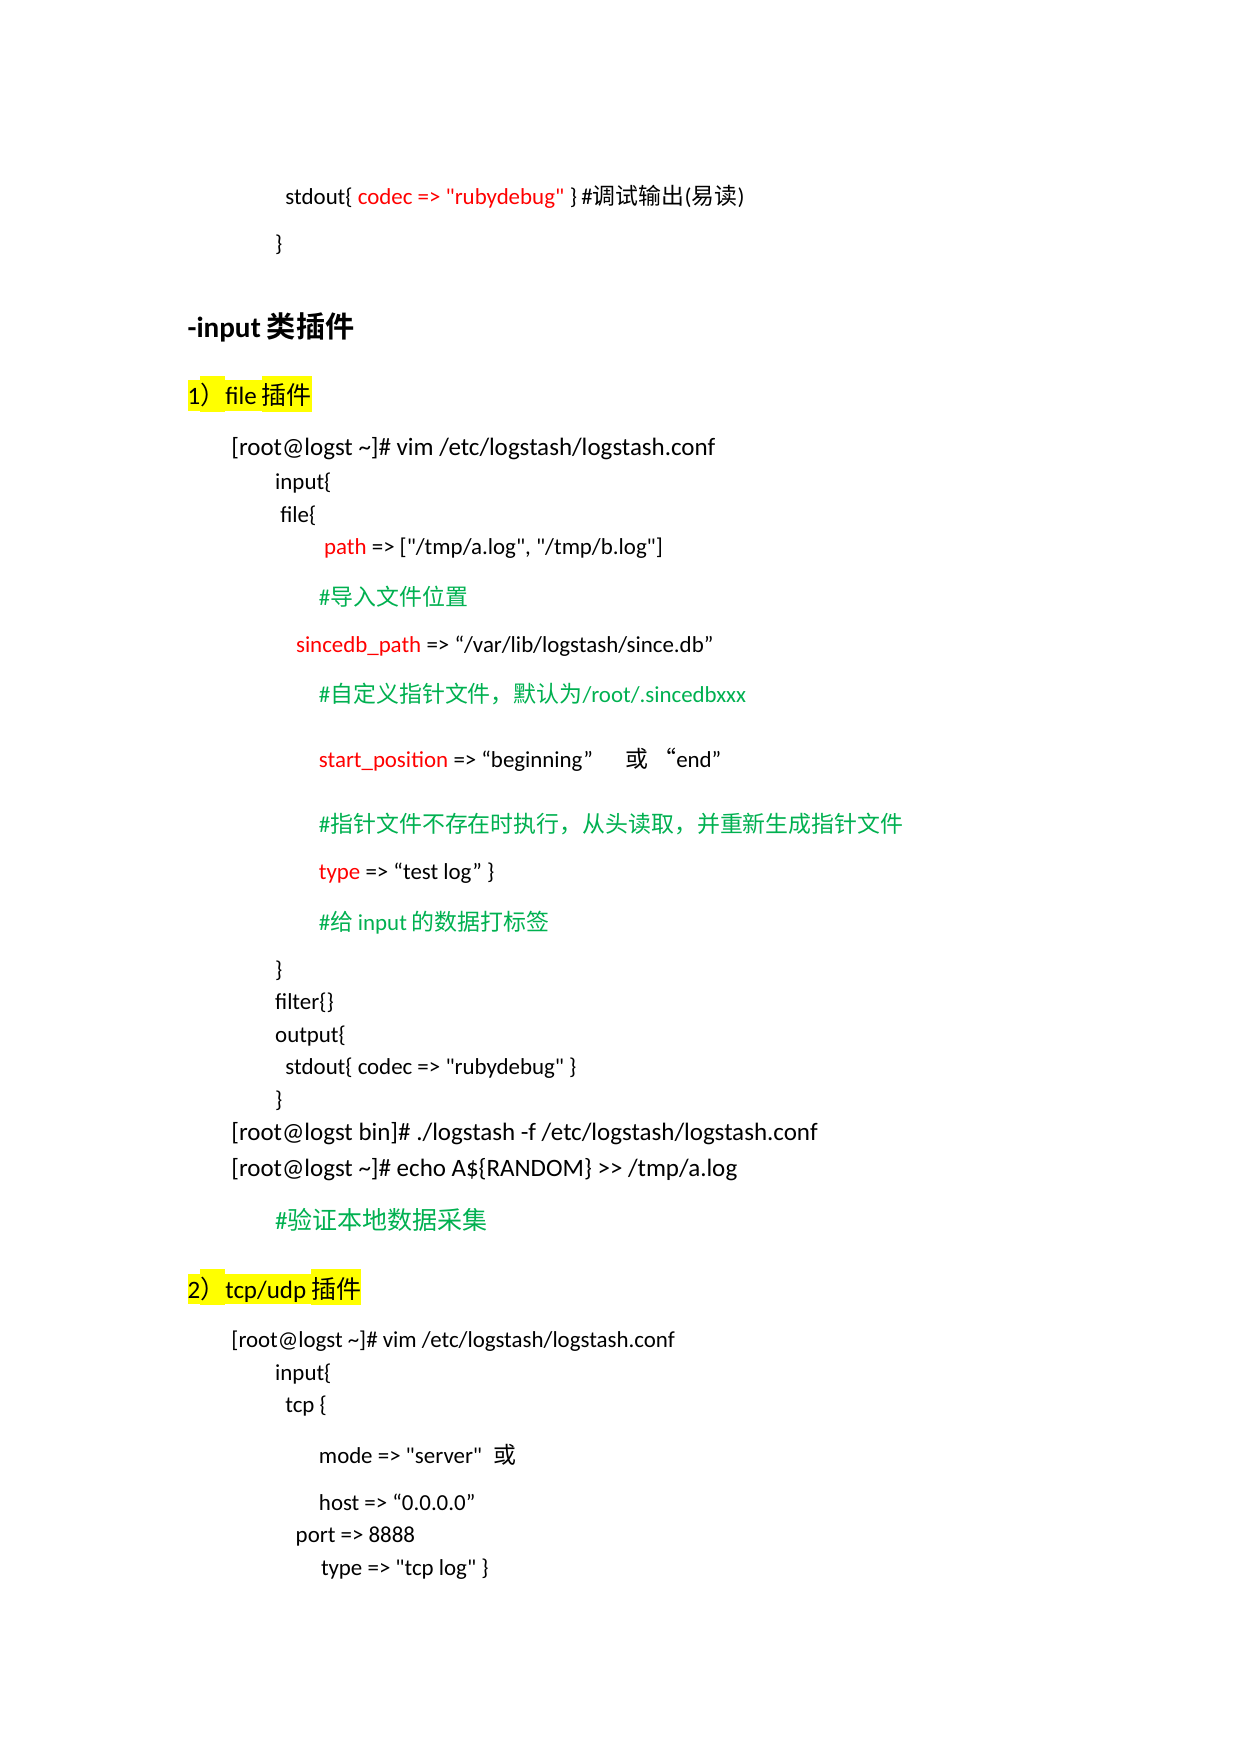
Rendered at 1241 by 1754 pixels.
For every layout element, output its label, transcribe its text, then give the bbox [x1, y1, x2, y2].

text input{ [231, 1356, 1053, 1388]
text input{ [231, 465, 1053, 498]
text type => “test log” } [231, 855, 1053, 888]
text type => "tcp log" } [275, 1551, 1053, 1583]
text mode => "server" 或 [275, 1421, 1053, 1486]
list tcp/udp插件 [187, 1255, 1053, 1320]
text [root@logst bin]# ./logstash -f /etc/logstash/logstash.conf [187, 1115, 1053, 1148]
text file{ [231, 498, 1053, 530]
text #指针文件不存在时执行，从头读取，并重新生成指针文件 [275, 790, 1053, 855]
text host => “0.0.0.0” [275, 1486, 1053, 1518]
text -input类插件 [187, 292, 1053, 357]
text #自定义指针文件，默认为/root/.sincedbxxx [275, 660, 1053, 725]
text port => 8888 [275, 1518, 1053, 1551]
text [root@logst ~]# echo A${RANDOM} >> /tmp/a.log [187, 1151, 1053, 1183]
text stdout{ codec => "rubydebug" } [231, 1050, 1053, 1083]
text [root@logst ~]# vim /etc/logstash/logstash.conf [187, 430, 1053, 462]
text #导入文件位置 [275, 563, 1053, 628]
text #验证本地数据采集 [231, 1186, 1053, 1251]
text #给input的数据打标签 [319, 888, 1053, 953]
text start_position => “beginning” 或 “end” [231, 725, 1053, 790]
list } [231, 227, 1053, 259]
list stdout{ codec => "rubydebug" } #调试输出(易读) [231, 162, 1053, 227]
text 1）file插件 [187, 361, 1053, 426]
text } [231, 1083, 1053, 1115]
text } [231, 953, 1053, 985]
text path => ["/tmp/a.log", "/tmp/b.log"] [275, 530, 1053, 563]
text filter{} [231, 985, 1053, 1018]
text tcp { [231, 1388, 1053, 1421]
text sincedb_path => “/var/lib/logstash/since.db” [231, 628, 1053, 660]
text [root@logst ~]# vim /etc/logstash/logstash.conf [187, 1323, 1053, 1356]
text output{ [231, 1018, 1053, 1050]
